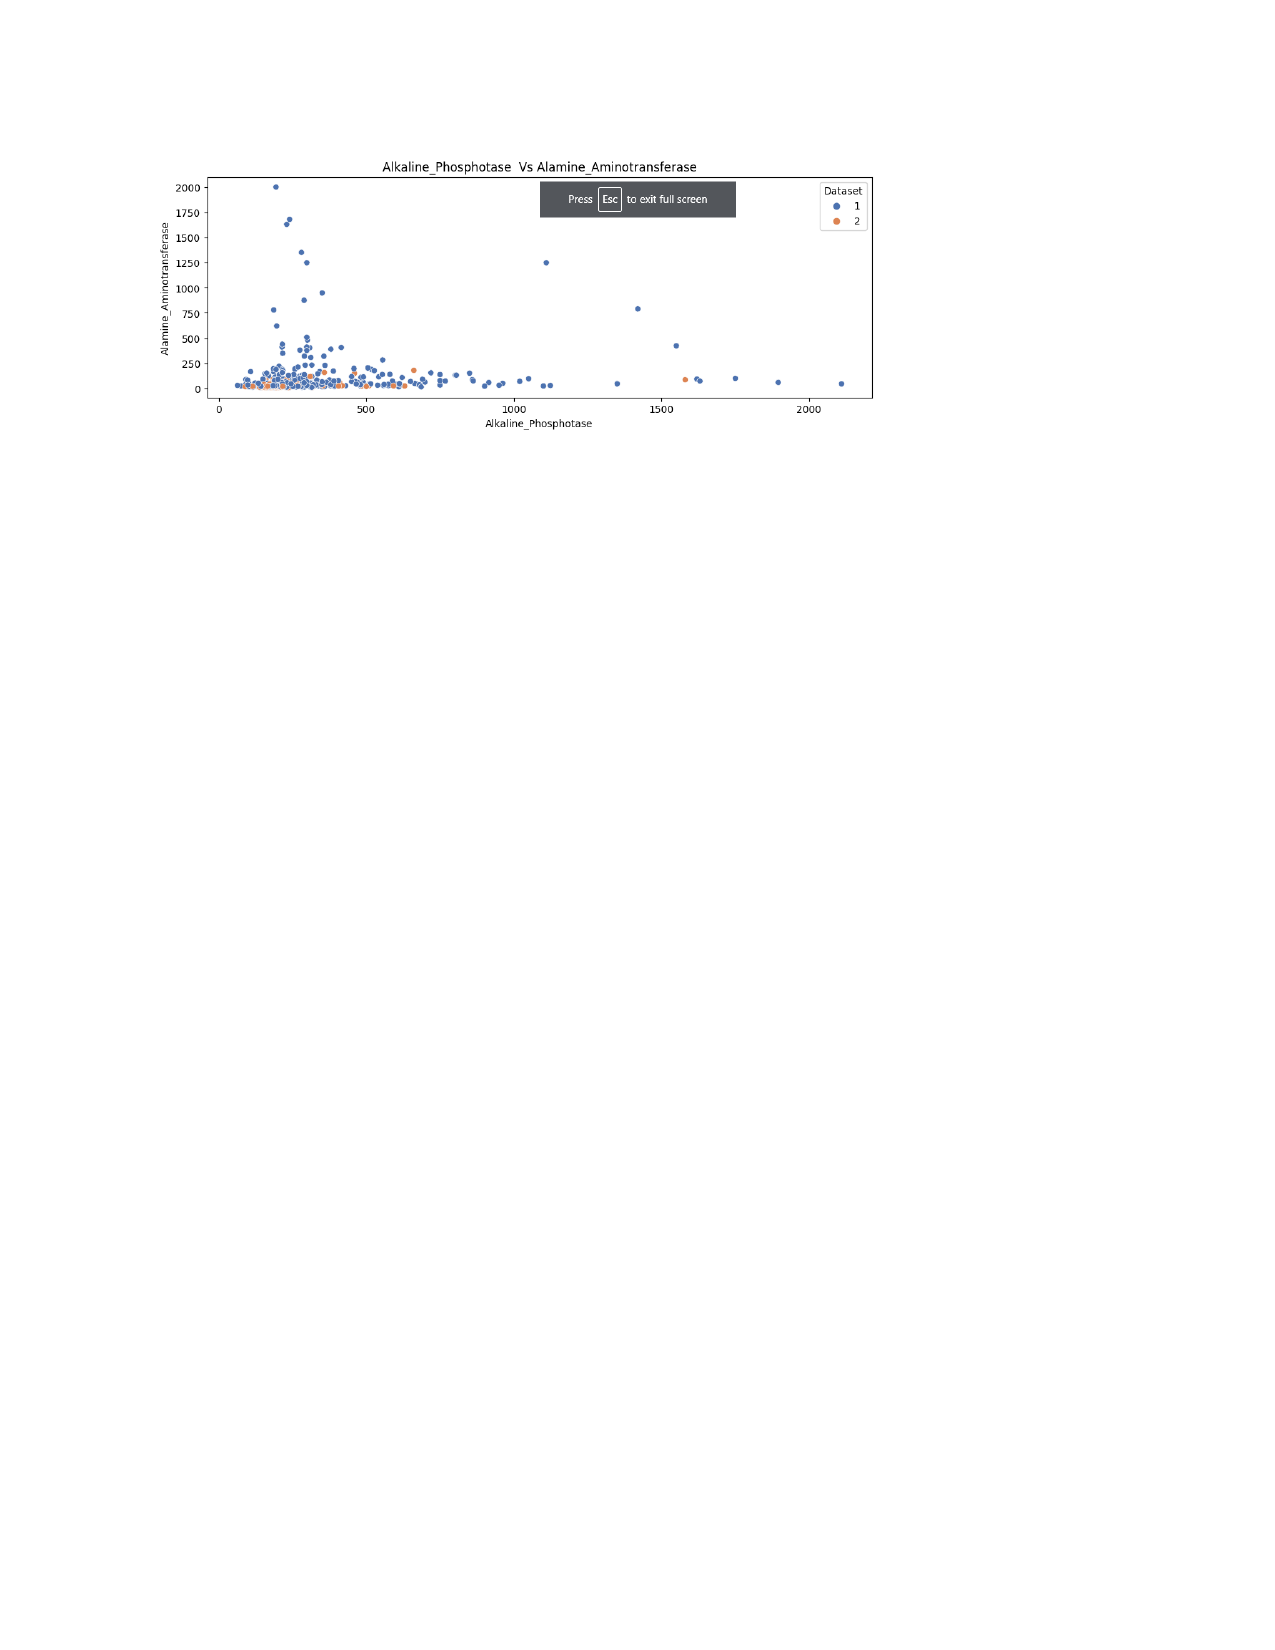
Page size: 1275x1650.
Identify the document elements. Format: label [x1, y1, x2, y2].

picture [150, 150, 1125, 699]
